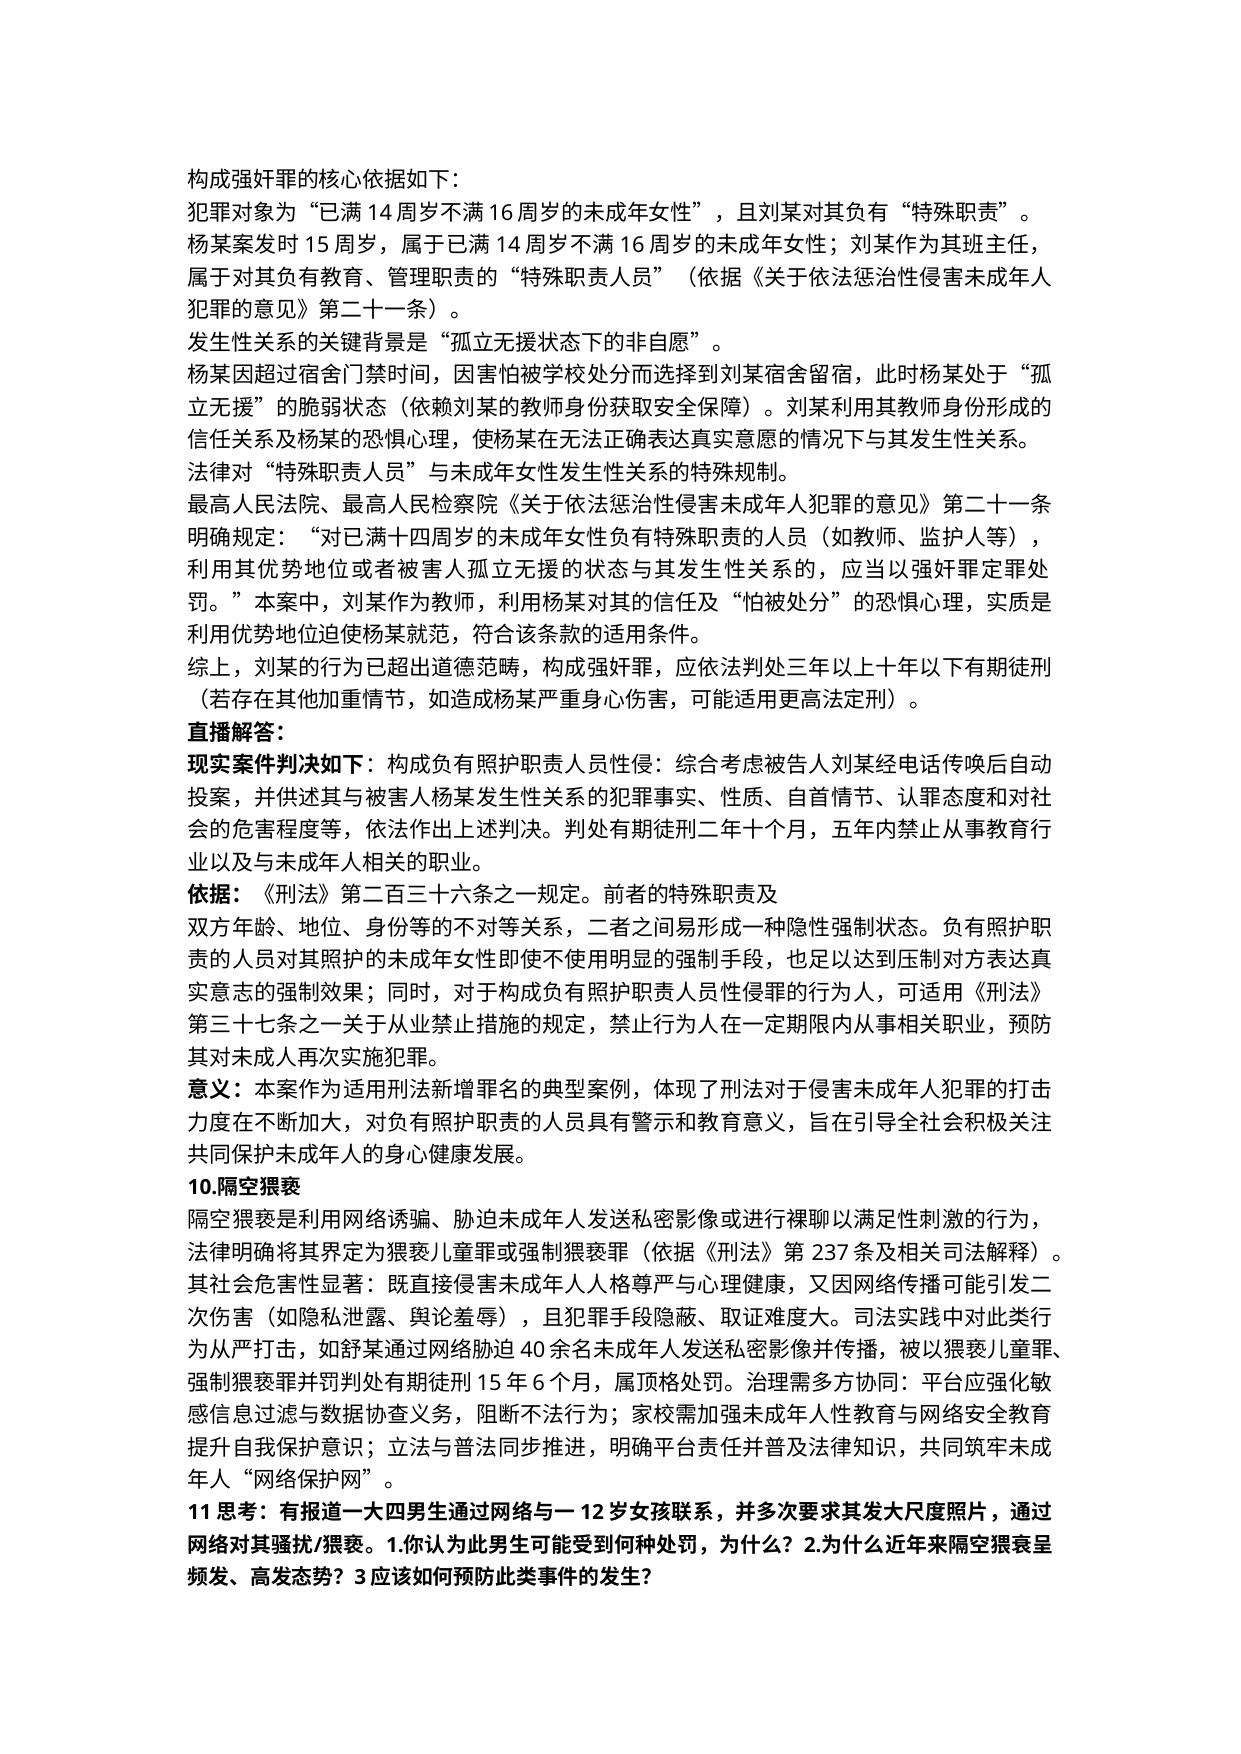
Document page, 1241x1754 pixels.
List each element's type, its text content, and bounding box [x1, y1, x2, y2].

text 双方年龄、地位、身份等的不对等关系，二者之间易形成一种隐性强制状态。负有照护职责的人员对其照护的未成年女性即使不使用明显的强制手段，也足以达到压制对方表达真实意志的强制效果；同时，对于构成负有照护职责人员性侵罪的行为人，可适用《刑法》第三十七条之一关于从业禁止措施的规定，禁止行为人在一定期限内从事相关职业，预防其对未成人再次实施犯罪。 [187, 909, 1053, 1072]
text 依据：《刑法》第二百三十六条之一规定。前者的特殊职责及 [187, 877, 1053, 909]
text 杨某案发时15周岁，属于已满14周岁不满16周岁的未成年女性；刘某作为其班主任，属于对其负有教育、管理职责的“特殊职责人员”（依据《关于依法惩治性侵害未成年人犯罪的意见》第二十一条）。 [187, 227, 1053, 324]
text ​法律对“特殊职责人员”与未成年女性发生性关系的特殊规制。 [187, 454, 1053, 487]
text 10.隔空猥亵 [187, 1169, 1053, 1202]
text 杨某因超过宿舍门禁时间，因害怕被学校处分而选择到刘某宿舍留宿，此时杨某处于“孤立无援”的脆弱状态（依赖刘某的教师身份获取安全保障）。刘某利用其教师身份形成的信任关系及杨某的恐惧心理，使杨某在无法正确表达真实意愿的情况下与其发生性关系。 [187, 357, 1053, 454]
text 直播解答： [187, 714, 1053, 747]
text 11思考：有报道一大四男生通过网络与一12岁女孩联系，并多次要求其发大尺度照片，通过网络对其骚扰/猥亵。1.你认为此男生可能受到何种处罚，为什么？2.为什么近年来隔空猥衰呈频发、高发态势？3应该如何预防此类事件的发生？ [187, 1494, 1053, 1592]
text 最高人民法院、最高人民检察院《关于依法惩治性侵害未成年人犯罪的意见》第二十一条明确规定：“对已满十四周岁的未成年女性负有特殊职责的人员（如教师、监护人等），利用其优势地位或者被害人孤立无援的状态与其发生性关系的，应当以强奸罪定罪处罚。”本案中，刘某作为教师，利用杨某对其的信任及“怕被处分”的恐惧心理，实质是利用优势地位迫使杨某就范，符合该条款的适用条件。 [187, 487, 1053, 649]
text ​发生性关系的关键背景是“孤立无援状态下的非自愿”​。 [187, 324, 1053, 357]
text 意义：本案作为适用刑法新增罪名的典型案例，体现了刑法对于侵害未成年人犯罪的打击力度在不断加大，对负有照护职责的人员具有警示和教育意义，旨在引导全社会积极关注、共同保护未成年人的身心健康发展。 [187, 1072, 1053, 1169]
text 隔空猥亵是利用网络诱骗、胁迫未成年人发送私密影像或进行裸聊以满足性刺激的行为，法律明确将其界定为猥亵儿童罪或强制猥亵罪（依据《刑法》第237条及相关司法解释）。其社会危害性显著：既直接侵害未成年人人格尊严与心理健康，又因网络传播可能引发二次伤害（如隐私泄露、舆论羞辱），且犯罪手段隐蔽、取证难度大。司法实践中对此类行为从严打击，如舒某通过网络胁迫40余名未成年人发送私密影像并传播，被以猥亵儿童罪、强制猥亵罪并罚判处有期徒刑15年6个月，属顶格处罚。治理需多方协同：平台应强化敏感信息过滤与数据协查义务，阻断不法行为；家校需加强未成年人性教育与网络安全教育，提升自我保护意识；立法与普法同步推进，明确平台责任并普及法律知识，共同筑牢未成年人“网络保护网”。 [187, 1202, 1053, 1494]
text 综上，刘某的行为已超出道德范畴，构成强奸罪，应依法判处三年以上十年以下有期徒刑（若存在其他加重情节，如造成杨某严重身心伤害，可能适用更高法定刑）。 [187, 649, 1053, 714]
text 现实案件判决如下：构成负有照护职责人员性侵：综合考虑被告人刘某经电话传唤后自动投案，并供述其与被害人杨某发生性关系的犯罪事实、性质、自首情节、认罪态度和对社会的危害程度等，依法作出上述判决。判处有期徒刑二年十个月，五年内禁止从事教育行业以及与未成年人相关的职业。 [187, 747, 1053, 877]
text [187, 162, 1053, 194]
text ​犯罪对象为“已满14周岁不满16周岁的未成年女性”​，且刘某对其负有“特殊职责”。 [187, 194, 1053, 227]
